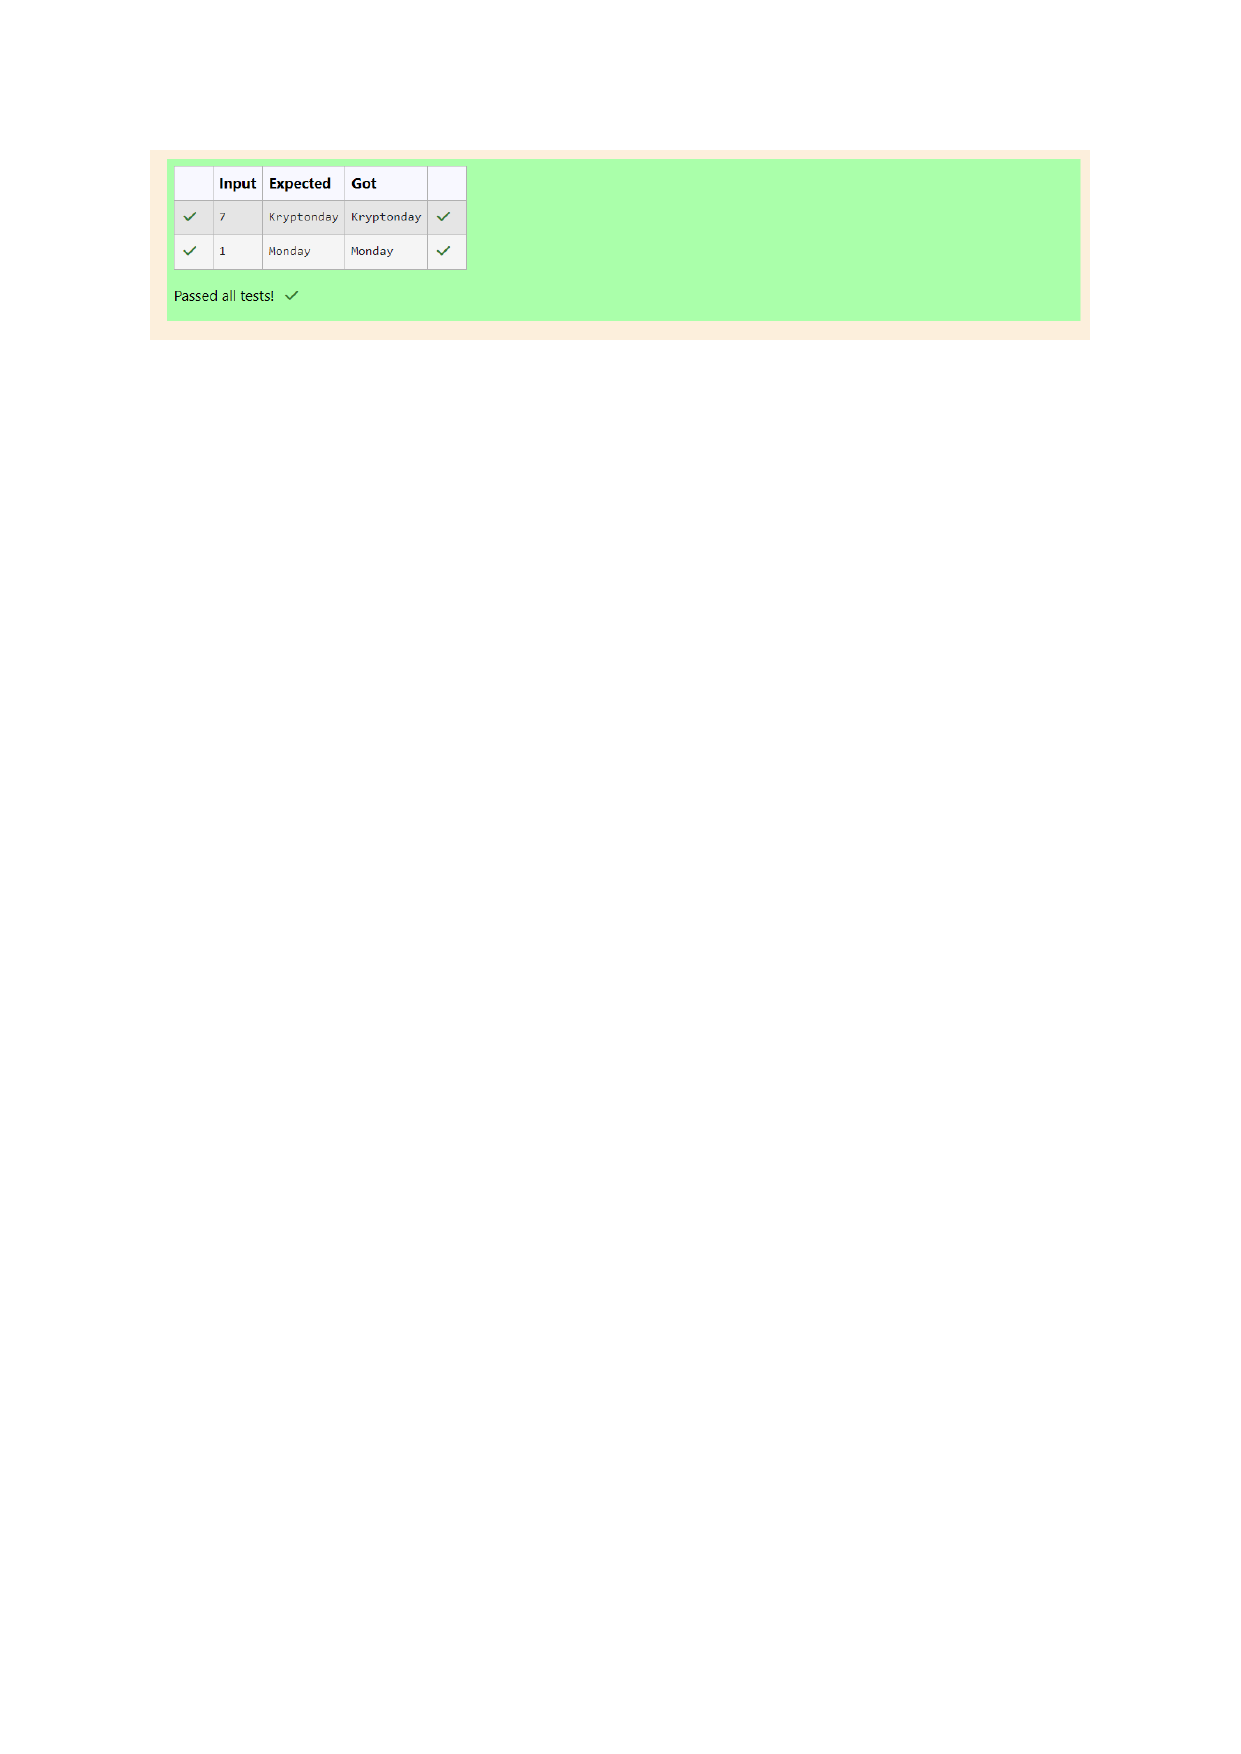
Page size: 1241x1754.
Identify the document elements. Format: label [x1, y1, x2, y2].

picture [150, 150, 1090, 345]
